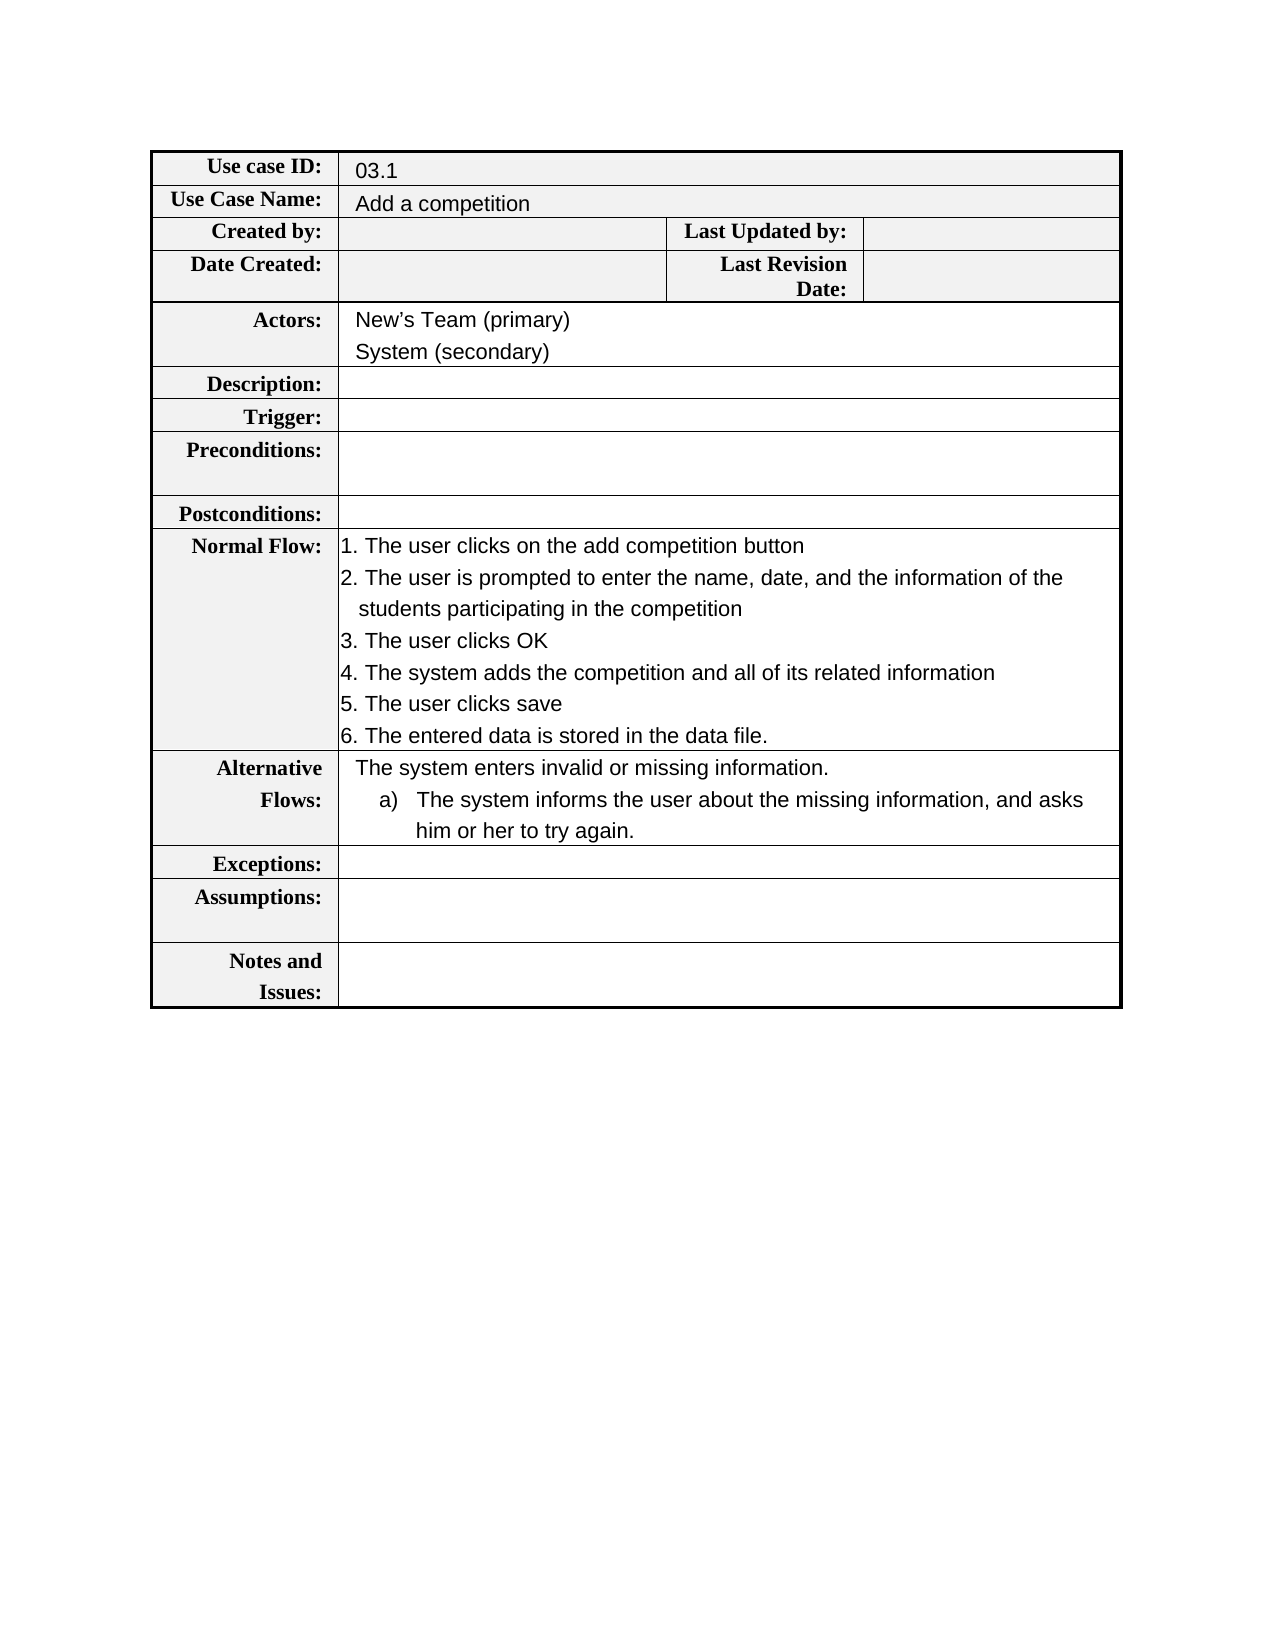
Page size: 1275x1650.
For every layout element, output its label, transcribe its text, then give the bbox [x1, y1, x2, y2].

table_cell Description: [153, 367, 338, 398]
table_cell [339, 846, 1119, 878]
table_cell Assumptions: [153, 879, 338, 942]
table_cell Preconditions: [153, 432, 338, 495]
table_cell [339, 399, 1119, 431]
table_cell [339, 251, 666, 301]
table_cell Last Updated by: [667, 218, 863, 250]
table_cell Alternative Flows: [153, 751, 338, 845]
table_cell Notes and Issues: [153, 943, 338, 1006]
table_cell Last Revision Date: [667, 251, 863, 301]
table_cell Postconditions: [153, 496, 338, 527]
table_cell Exceptions: [153, 846, 338, 878]
table_cell [339, 367, 1119, 398]
table_cell New’s Team (primary) System (secondary) [339, 303, 1119, 366]
table_cell [864, 218, 1119, 250]
table_header Use case ID: [153, 153, 338, 185]
table_cell Use Case Name: [153, 186, 338, 217]
table_header 03.1 [339, 153, 1119, 185]
table_cell 1. The user clicks on the add competition button 2. The user is prompted to enter the name, date, and the information of the students participating in the competition 3. The user clicks OK 4. The system adds the competition and all of its related information 5. The user clicks save 6. The entered data is stored in the data file. [339, 529, 1119, 749]
table_cell [339, 943, 1119, 1006]
table_cell Normal Flow: [153, 529, 338, 749]
table_cell [339, 496, 1119, 527]
table_cell [339, 218, 666, 250]
table_cell Date Created: [153, 251, 338, 301]
table_cell Created by: [153, 218, 338, 250]
table_cell Actors: [153, 303, 338, 366]
table_cell The system enters invalid or missing information. The system informs the user about the missing information, and asks him or her to try again. [339, 751, 1119, 845]
table_cell Trigger: [153, 399, 338, 431]
table_cell [864, 251, 1119, 301]
table_cell [339, 879, 1119, 942]
table_cell [339, 432, 1119, 495]
table_cell Add a competition [339, 186, 1119, 217]
